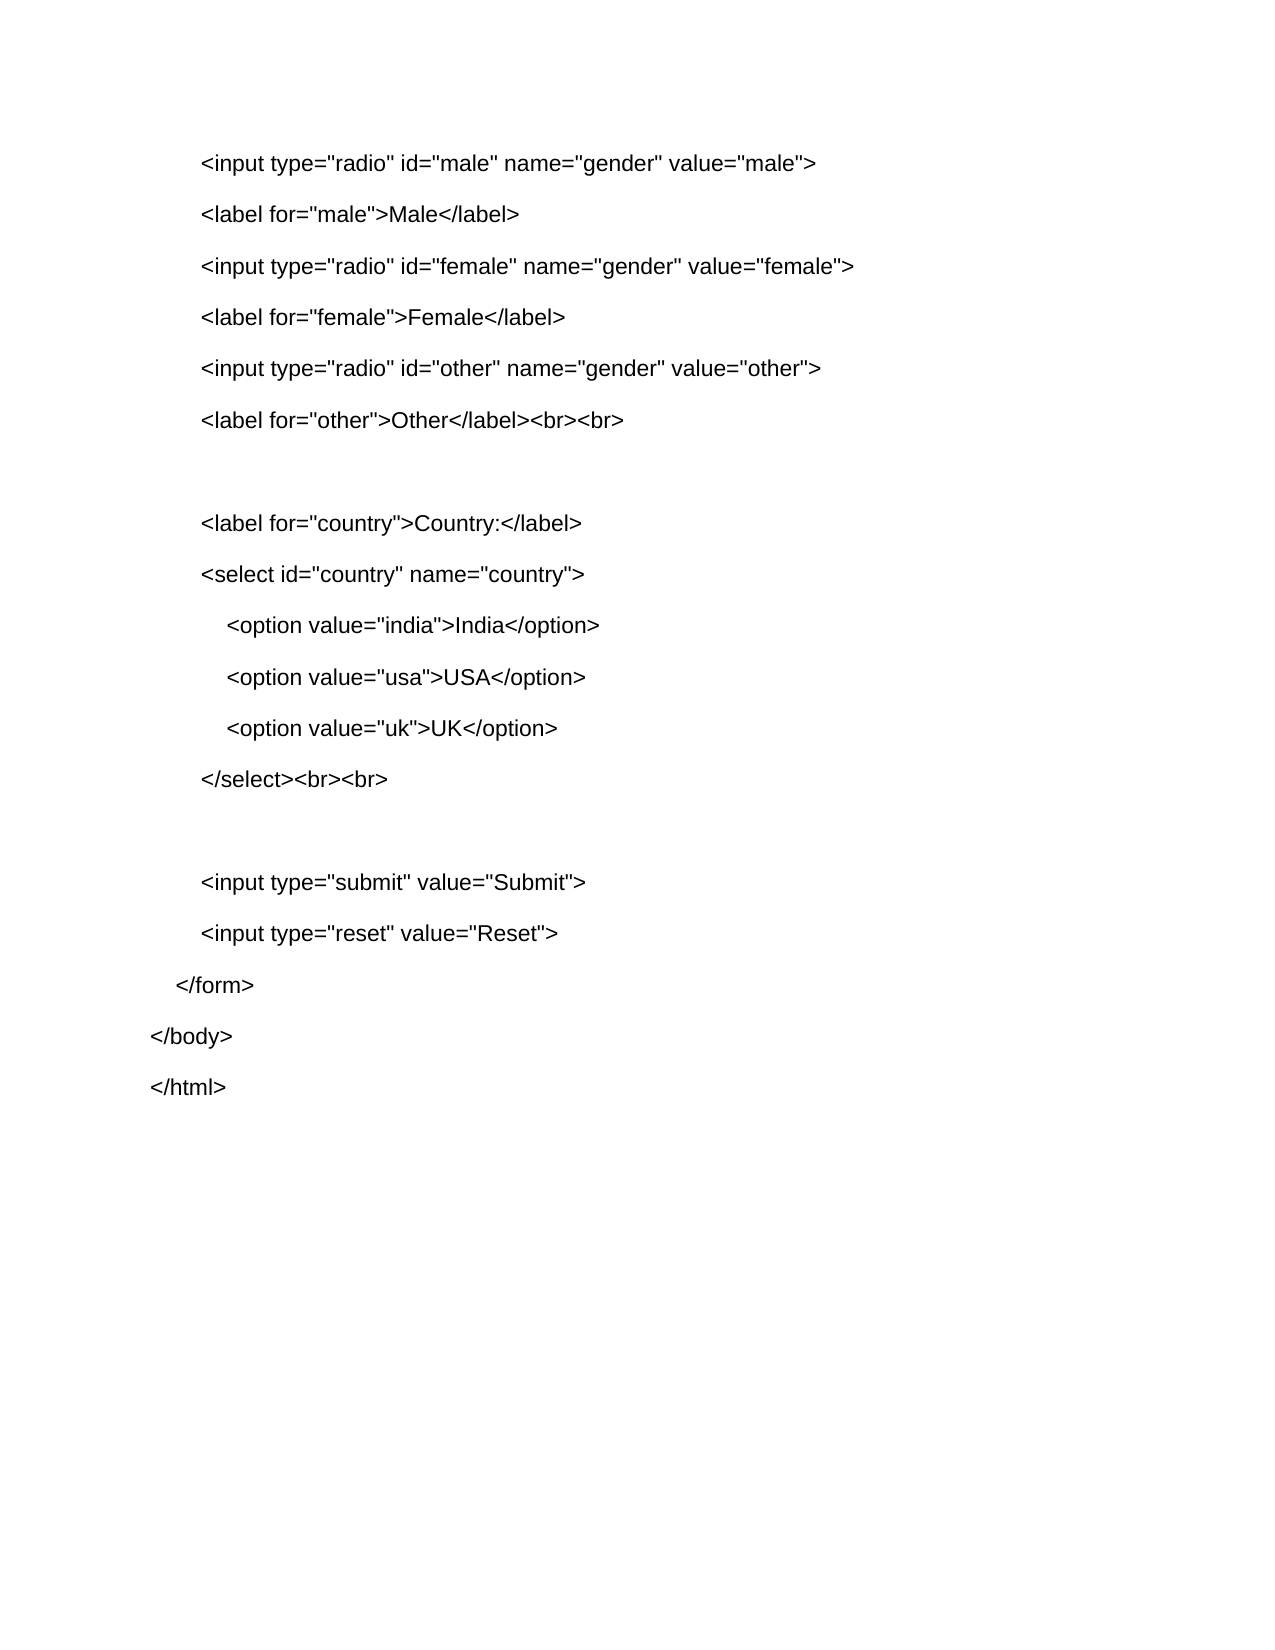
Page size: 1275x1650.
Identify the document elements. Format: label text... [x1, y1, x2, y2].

text </html> [150, 1074, 1125, 1101]
text <input type="submit" value="Submit"> [150, 869, 1125, 895]
text <select id="country" name="country"> [150, 561, 1125, 587]
text <label for="male">Male</label> [150, 201, 1125, 228]
text <input type="radio" id="other" name="gender" value="other"> [150, 355, 1125, 382]
text <option value="usa">USA</option> [150, 663, 1125, 690]
text <label for="female">Female</label> [150, 304, 1125, 330]
text <option value="uk">UK</option> [150, 715, 1125, 741]
text <input type="radio" id="male" name="gender" value="male"> [150, 150, 1125, 176]
text <label for="country">Country:</label> [150, 509, 1125, 536]
text <input type="reset" value="Reset"> [150, 920, 1125, 947]
text <label for="other">Other</label><br><br> [150, 407, 1125, 433]
text </select><br><br> [150, 766, 1125, 793]
text </form> [150, 972, 1125, 998]
text </body> [150, 1023, 1125, 1049]
text <option value="india">India</option> [150, 612, 1125, 638]
text <input type="radio" id="female" name="gender" value="female"> [150, 253, 1125, 279]
